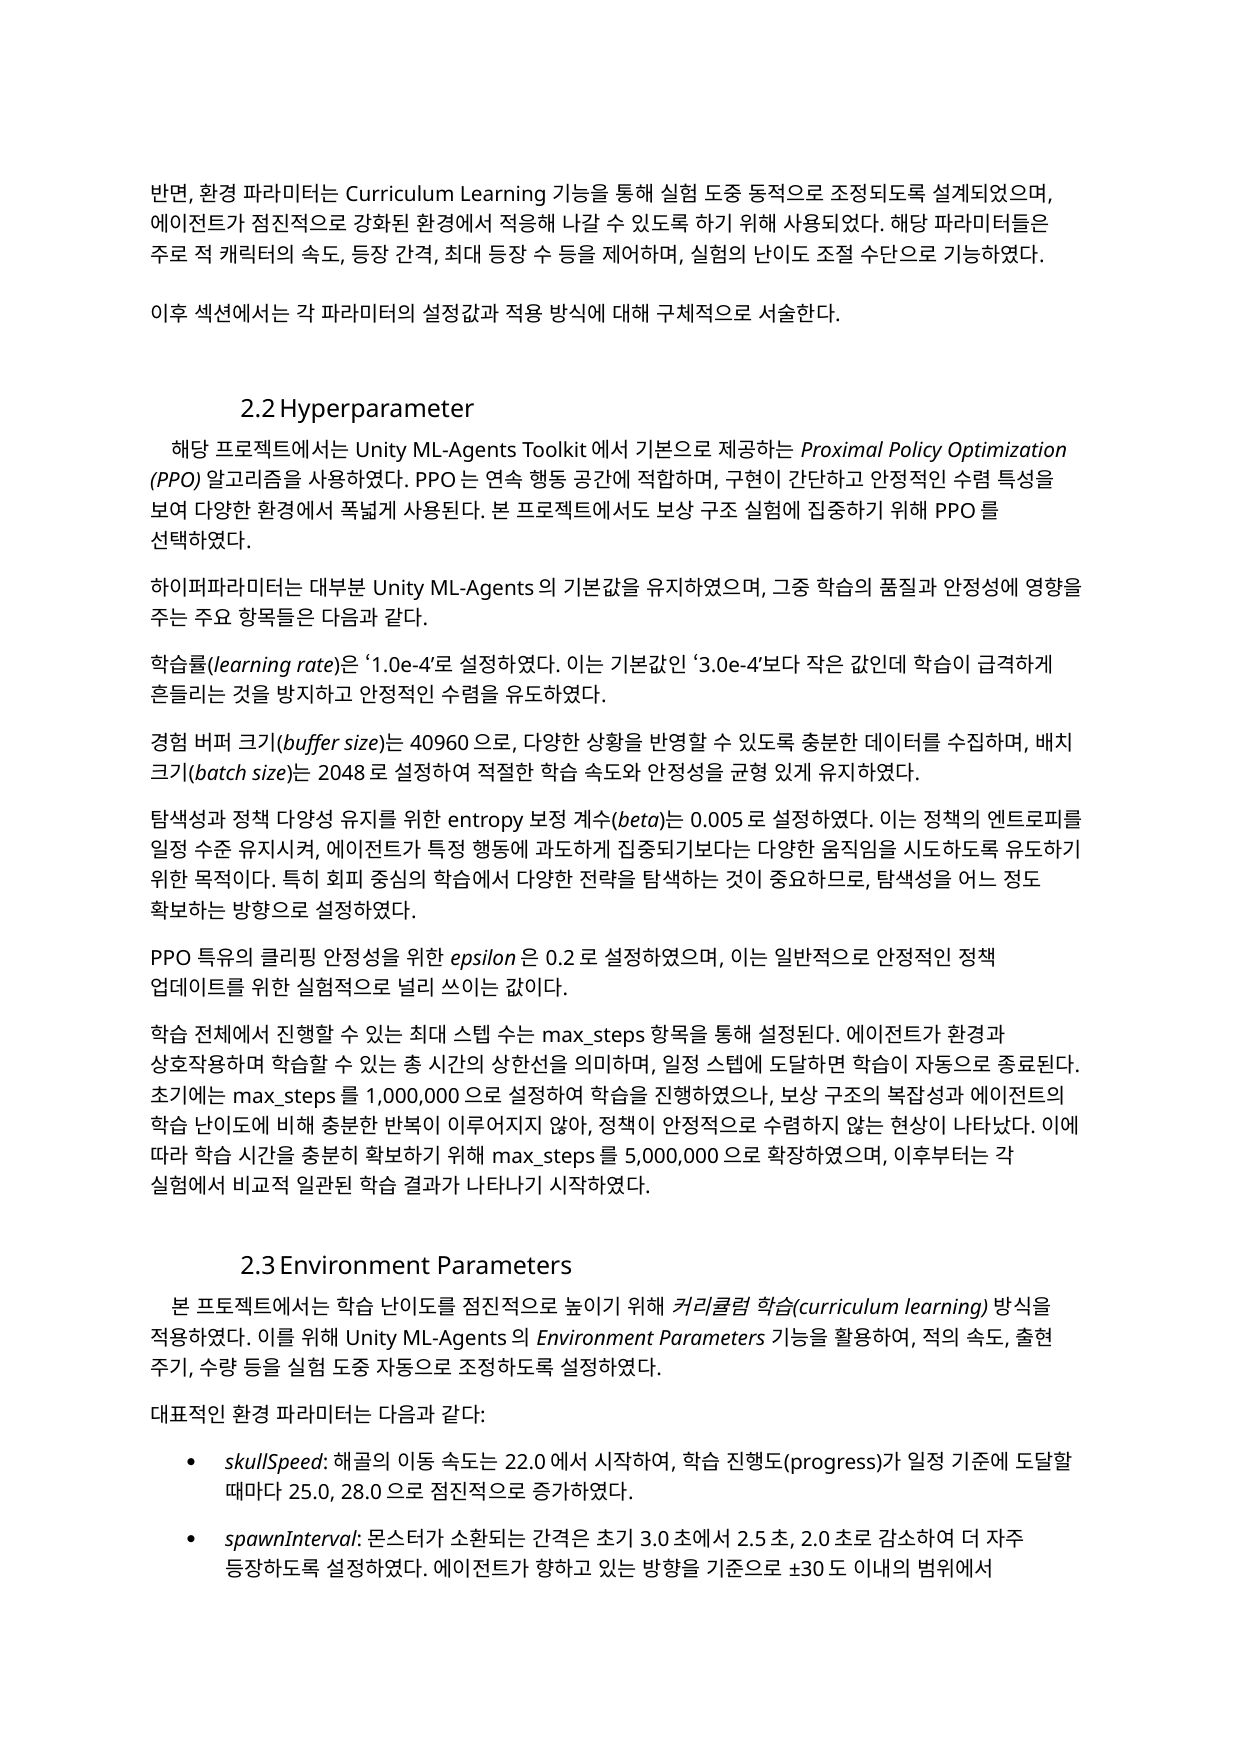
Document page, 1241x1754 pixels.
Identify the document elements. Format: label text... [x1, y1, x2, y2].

list Hyperparameter [240, 391, 1090, 425]
text 반면, 환경 파라미터는 Curriculum Learning 기능을 통해 실험 도중 동적으로 조정되도록 설계되었으며, 에이전트가 점진적으로 강화된 환경에서 적응해 나갈 수 있도록 하기 위해 사용되었다. 해당 파라미터들은 주로 적 캐릭터의 속도, 등장 간격, 최대 등장 수 등을 제어하며, 실험의 난이도 조절 수단으로 기능하였다. [150, 177, 1090, 268]
text 대표적인 환경 파라미터는 다음과 같다: [150, 1398, 1090, 1428]
text 이후 섹션에서는 각 파라미터의 설정값과 적용 방식에 대해 구체적으로 서술한다. [150, 297, 1090, 362]
text PPO 특유의 클리핑 안정성을 위한 epsilon은 0.2로 설정하였으며, 이는 일반적으로 안정적인 정책 업데이트를 위한 실험적으로 널리 쓰이는 값이다. [150, 941, 1090, 1002]
list Environment Parameters [240, 1248, 1090, 1282]
text 해당 프로젝트에서는 Unity ML-Agents Toolkit에서 기본으로 제공하는 Proximal Policy Optimization (PPO) 알고리즘을 사용하였다. PPO는 연속 행동 공간에 적합하며, 구현이 간단하고 안정적인 수렴 특성을 보여 다양한 환경에서 폭넓게 사용된다. 본 프로젝트에서도 보상 구조 실험에 집중하기 위해 PPO를 선택하였다. [150, 433, 1090, 554]
text 경험 버퍼 크기(buffer size)는 40960으로, 다양한 상황을 반영할 수 있도록 충분한 데이터를 수집하며, 배치 크기(batch size)는 2048로 설정하여 적절한 학습 속도와 안정성을 균형 있게 유지하였다. [150, 726, 1090, 786]
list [187, 1522, 1090, 1583]
text 학습 전체에서 진행할 수 있는 최대 스텝 수는 max_steps 항목을 통해 설정된다. 에이전트가 환경과 상호작용하며 학습할 수 있는 총 시간의 상한선을 의미하며, 일정 스텝에 도달하면 학습이 자동으로 종료된다. 초기에는 max_steps를 1,000,000으로 설정하여 학습을 진행하였으나, 보상 구조의 복잡성과 에이전트의 학습 난이도에 비해 충분한 반복이 이루어지지 않아, 정책이 안정적으로 수렴하지 않는 현상이 나타났다. 이에 따라 학습 시간을 충분히 확보하기 위해 max_steps를 5,000,000으로 확장하였으며, 이후부터는 각 실험에서 비교적 일관된 학습 결과가 나타나기 시작하였다. [150, 1018, 1090, 1231]
list skullSpeed: 해골의 이동 속도는 22.0에서 시작하여, 학습 진행도(progress)가 일정 기준에 도달할 때마다 25.0, 28.0으로 점진적으로 증가하였다. [187, 1445, 1090, 1506]
text 하이퍼파라미터는 대부분 Unity ML-Agents의 기본값을 유지하였으며, 그중 학습의 품질과 안정성에 영향을 주는 주요 항목들은 다음과 같다. [150, 571, 1090, 632]
text 탐색성과 정책 다양성 유지를 위한 entropy 보정 계수(beta)는 0.005로 설정하였다. 이는 정책의 엔트로피를 일정 수준 유지시켜, 에이전트가 특정 행동에 과도하게 집중되기보다는 다양한 움직임을 시도하도록 유도하기 위한 목적이다. 특히 회피 중심의 학습에서 다양한 전략을 탐색하는 것이 중요하므로, 탐색성을 어느 정도 확보하는 방향으로 설정하였다. [150, 803, 1090, 924]
text 학습률(learning rate)은 ‘1.0e-4’로 설정하였다. 이는 기본값인 ‘3.0e-4’보다 작은 값인데 학습이 급격하게 흔들리는 것을 방지하고 안정적인 수렴을 유도하였다. [150, 648, 1090, 709]
text 본 프토젝트에서는 학습 난이도를 점진적으로 높이기 위해 커리큘럼 학습(curriculum learning) 방식을 적용하였다. 이를 위해 Unity ML-Agents의 Environment Parameters 기능을 활용하여, 적의 속도, 출현 주기, 수량 등을 실험 도중 자동으로 조정하도록 설정하였다. [150, 1290, 1090, 1381]
